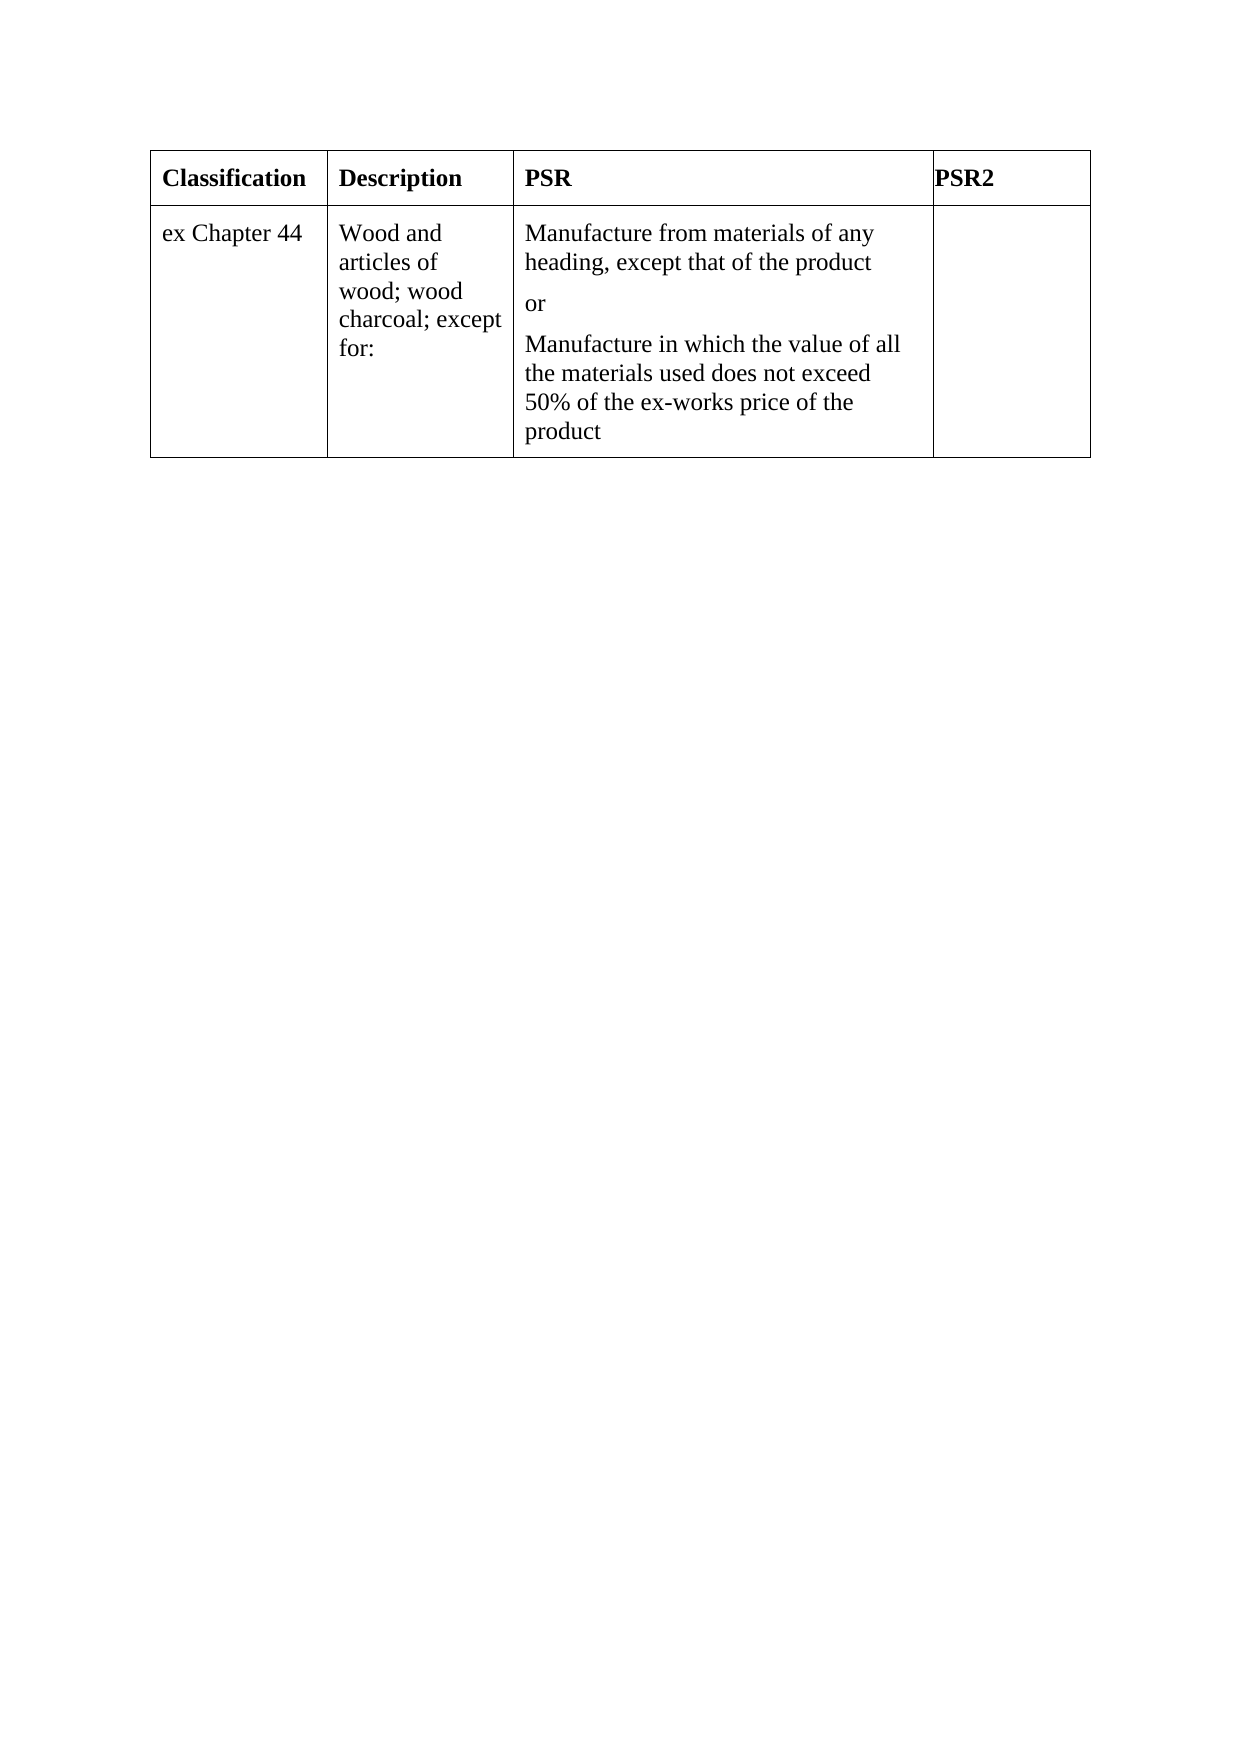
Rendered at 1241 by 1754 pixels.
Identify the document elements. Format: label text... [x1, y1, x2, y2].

table_header Classification [151, 151, 327, 205]
table_header PSR [514, 151, 933, 205]
table_cell ex Chapter 44 [151, 206, 327, 457]
table_cell Wood and articles of wood; wood charcoal; except for: [328, 206, 513, 457]
table_cell Manufacture from materials of any heading, except that of the product or Manufacture in which the value of all the materials used does not exceed 50% of the ex-works price of the product [514, 206, 933, 457]
table_header PSR2 [934, 151, 1090, 205]
table_cell [934, 206, 1090, 457]
table_header Description [328, 151, 513, 205]
